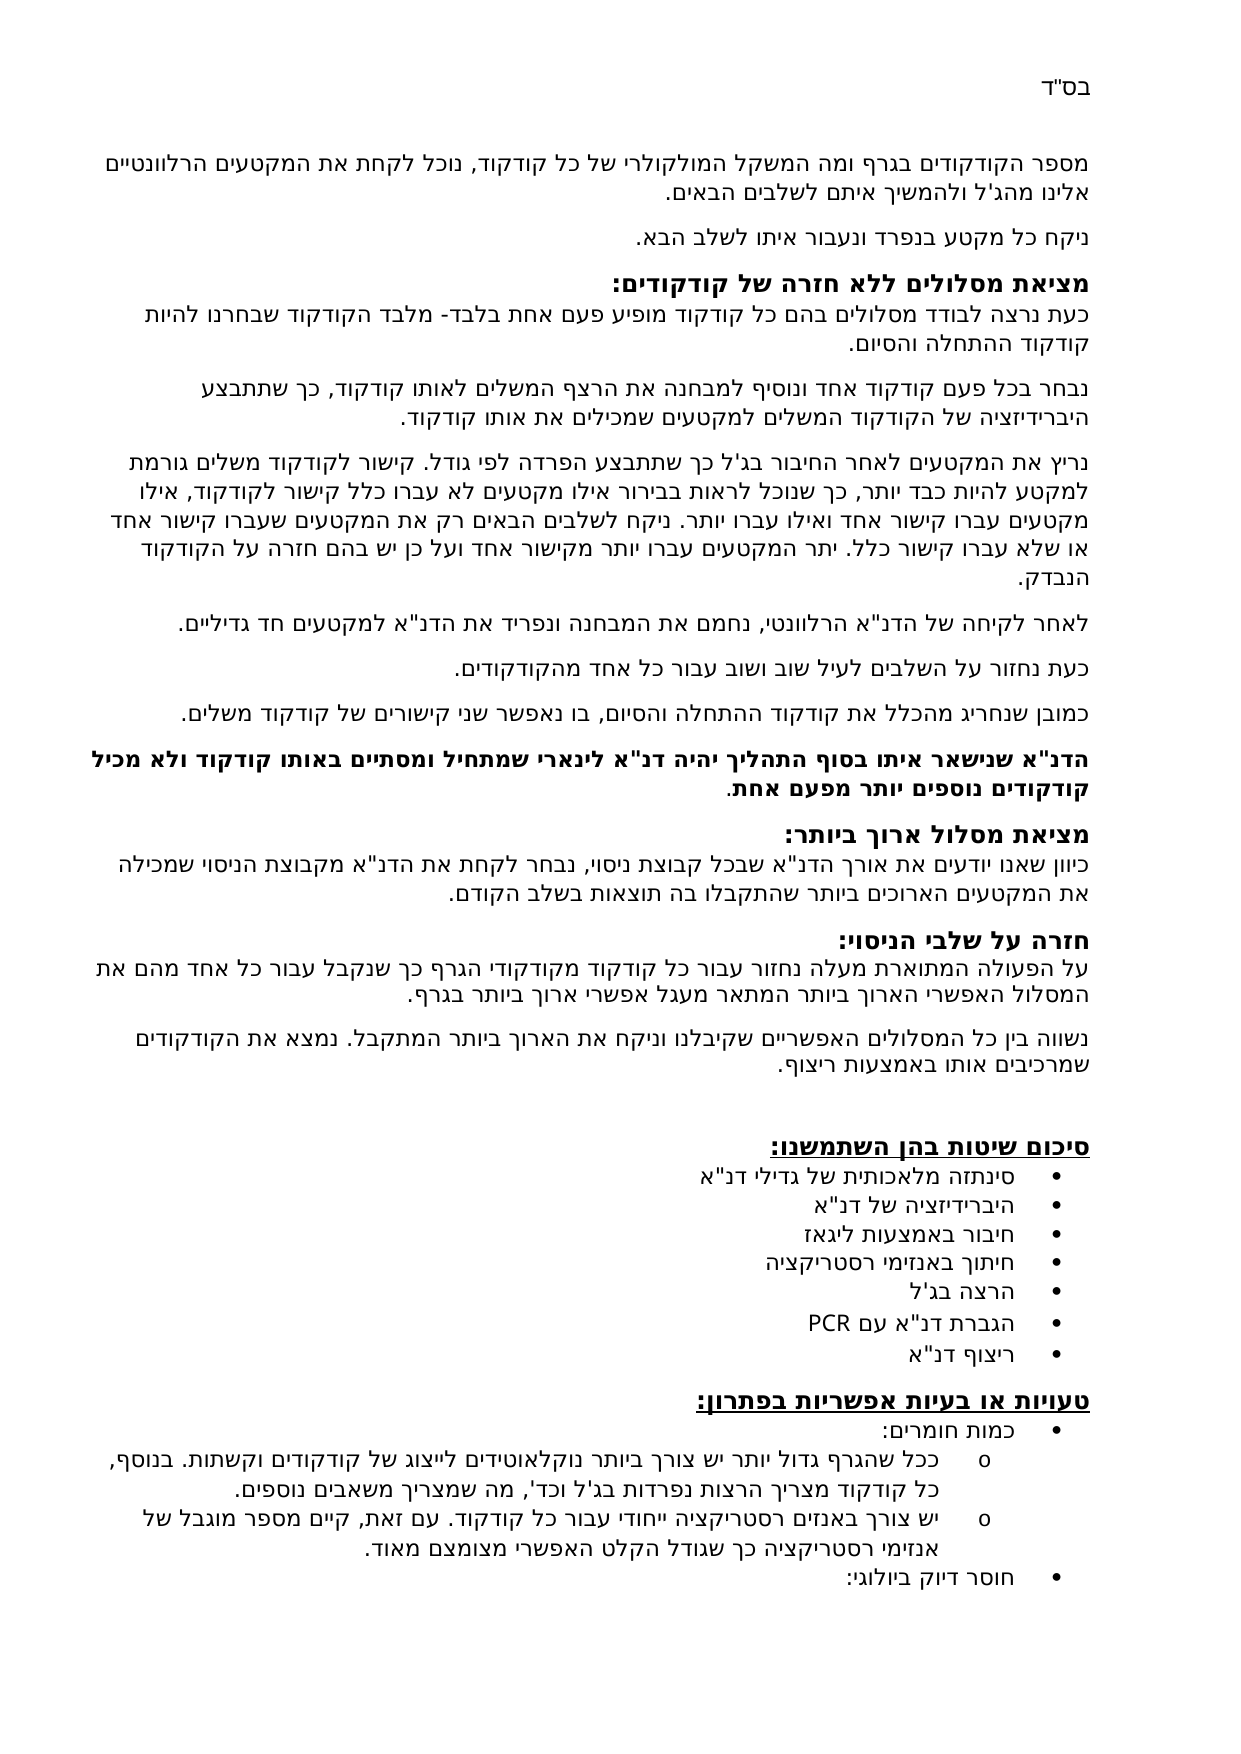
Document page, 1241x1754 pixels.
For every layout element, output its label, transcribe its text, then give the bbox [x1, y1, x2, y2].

text לאחר לקיחה של הדנ"א הרלוונטי, נחמם את המבחנה ונפריד את הדנ"א למקטעים חד גדיליים. [91, 610, 1090, 636]
text כיוון שאנו יודעים את אורך הדנ"א שבכל קבוצת ניסוי, נבחר לקחת את הדנ"א מקבוצת הניסוי שמכילה את המקטעים הארוכים ביותר שהתקבלו בה תוצאות בשלב הקודם. [91, 852, 1090, 907]
list היברידיזציה של דנ"א [91, 1192, 1053, 1219]
text נשווה בין כל המסלולים האפשריים שקיבלנו וניקח את הארוך ביותר המתקבל. נמצא את הקודקודים שמרכיבים אותו באמצעות ריצוף. [91, 1025, 1090, 1078]
list ככל שהגרף גדול יותר יש צורך ביותר נוקלאוטידים לייצוג של קודקודים וקשתות. בנוסף, כל קודקוד מצריך הרצות נפרדות בג'ל וכד', מה שמצריך משאבים נוספים. [91, 1446, 978, 1503]
text סיכום שיטות בהן השתמשנו: [91, 1132, 1090, 1161]
text מציאת מסלולים ללא חזרה של קודקודים: [91, 269, 1090, 299]
list חוסר דיוק ביולוגי: [91, 1564, 1053, 1591]
text ניקח כל מקטע בנפרד ונעבור איתו לשלב הבא. [91, 224, 1090, 251]
text טעויות או בעיות אפשריות בפתרון: [91, 1386, 1090, 1415]
text כמובן שנחריג מהכלל את קודקוד ההתחלה והסיום, בו נאפשר שני קישורים של קודקוד משלים. [91, 701, 1090, 727]
list יש צורך באנזים רסטריקציה ייחודי עבור כל קודקוד. עם זאת, קיים מספר מוגבל של אנזימי רסטריקציה כך שגודל הקלט האפשרי מצומצם מאוד. [91, 1505, 978, 1562]
text מציאת מסלול ארוך ביותר: [91, 820, 1090, 849]
text כעת נרצה לבודד מסלולים בהם כל קודקוד מופיע פעם אחת בלבד- מלבד הקודקוד שבחרנו להיות קודקוד ההתחלה והסיום. [91, 301, 1090, 356]
list הרצה בג'ל [91, 1278, 1053, 1305]
list חיתוך באנזימי רסטריקציה [91, 1249, 1053, 1276]
list ריצוף דנ"א [91, 1341, 1053, 1367]
text חזרה על שלבי הניסוי: על הפעולה המתוארת מעלה נחזור עבור כל קודקוד מקודקודי הגרף כך שנקבל עבור כל אחד מהם את המסלול האפשרי הארוך ביותר המתאר מעגל אפשרי ארוך ביותר בגרף. [91, 926, 1090, 1008]
text כעת נחזור על השלבים לעיל שוב ושוב עבור כל אחד מהקודקודים. [91, 655, 1090, 682]
list חיבור באמצעות ליגאז [91, 1221, 1053, 1247]
list כמות חומרים: [91, 1418, 1053, 1444]
text הדנ"א שנישאר איתו בסוף התהליך יהיה דנ"א לינארי שמתחיל ומסתיים באותו קודקוד ולא מכיל קודקודים נוספים יותר מפעם אחת. [91, 746, 1090, 801]
list הגברת דנ"א עם PCR [91, 1307, 1053, 1338]
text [91, 150, 1090, 205]
list סינתזה מלאכותית של גדילי דנ"א [91, 1163, 1053, 1190]
text נבחר בכל פעם קודקוד אחד ונוסיף למבחנה את הרצף המשלים לאותו קודקוד, כך שתתבצע היברידיזציה של הקודקוד המשלים למקטעים שמכילים את אותו קודקוד. [91, 375, 1090, 431]
text נריץ את המקטעים לאחר החיבור בג'ל כך שתתבצע הפרדה לפי גודל. קישור לקודקוד משלים גורמת למקטע להיות כבד יותר, כך שנוכל לראות בבירור אילו מקטעים לא עברו כלל קישור לקודקוד, אילו מקטעים עברו קישור אחד ואילו עברו יותר. ניקח לשלבים הבאים רק את המקטעים שעברו קישור אחד או שלא עברו קישור כלל. יתר המקטעים עברו יותר מקישור אחד ועל כן יש בהם חזרה על הקודקוד הנבדק. [91, 449, 1090, 591]
